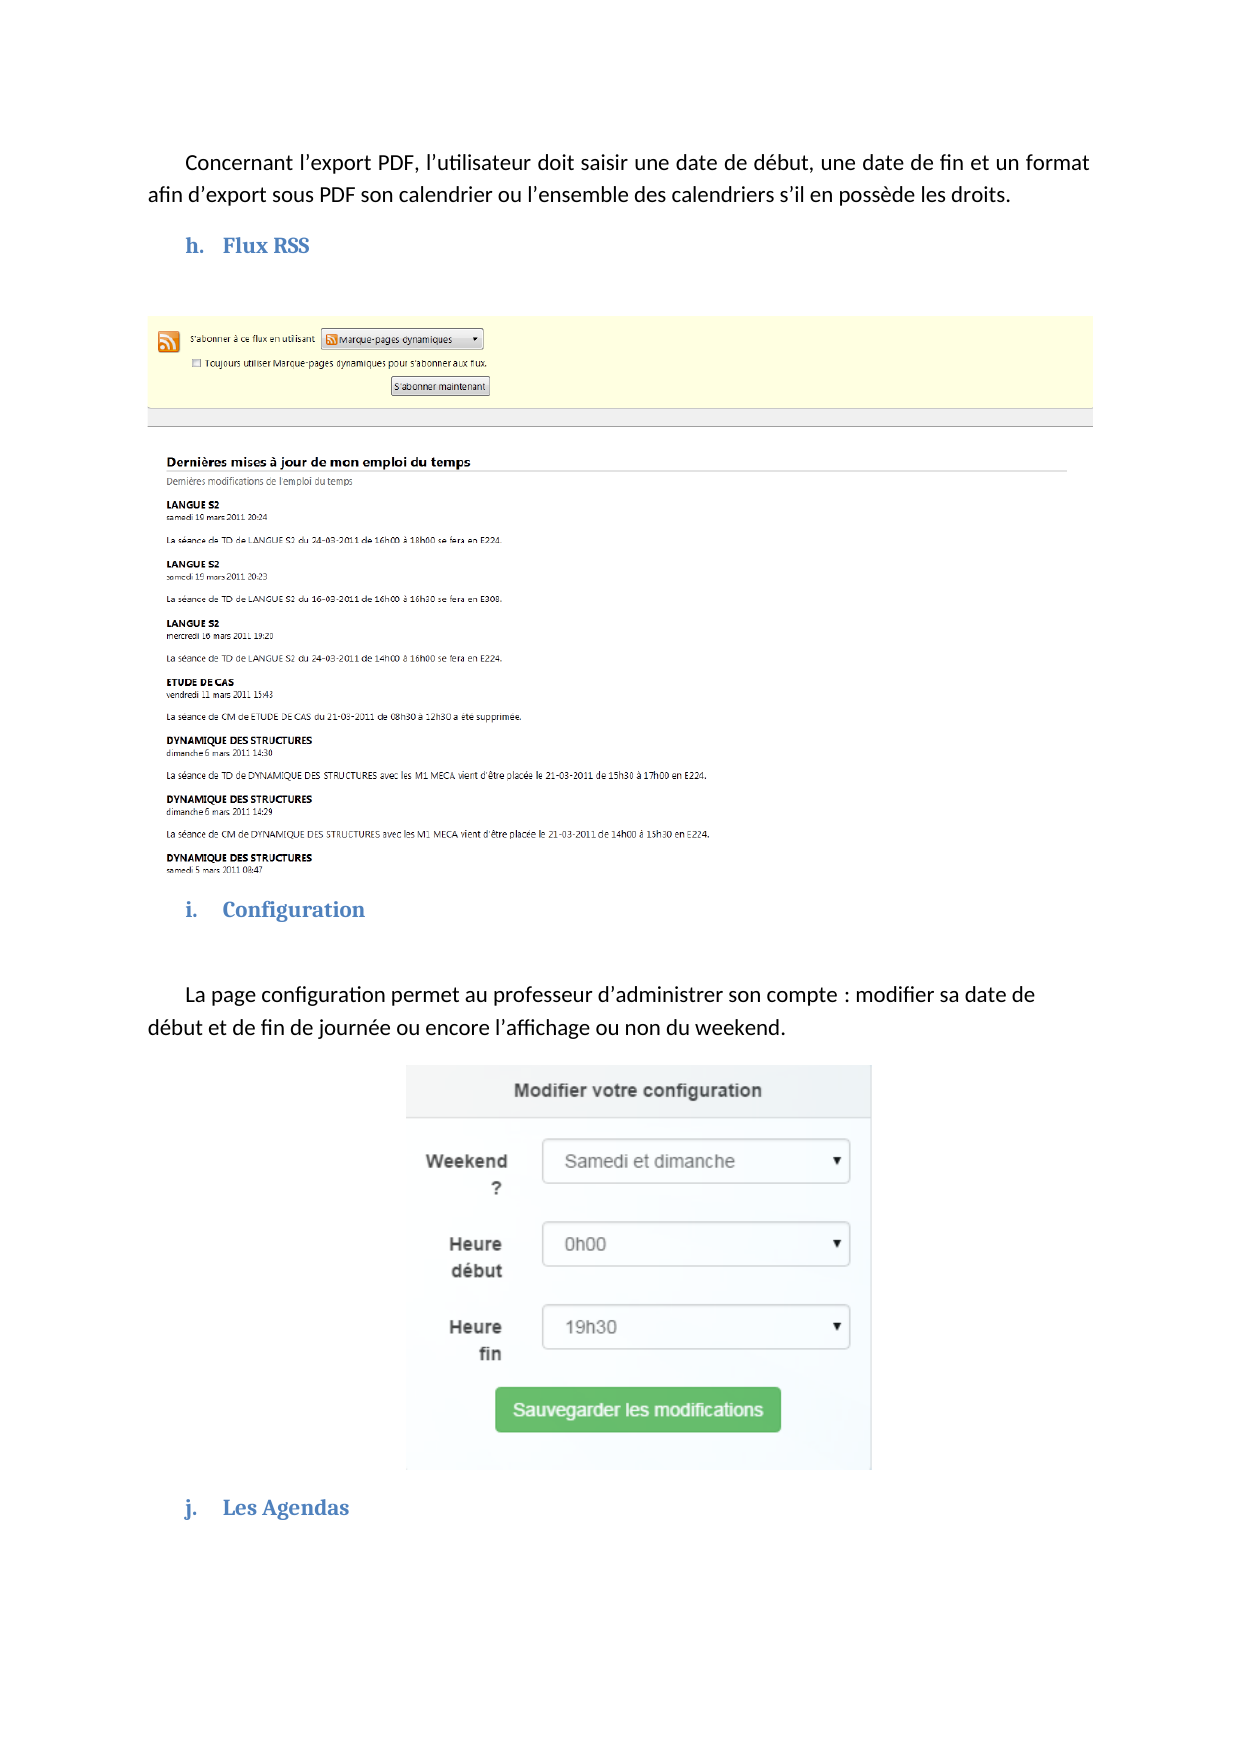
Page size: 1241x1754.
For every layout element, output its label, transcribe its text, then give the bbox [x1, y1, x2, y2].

text Concernant l’export PDF, l’utilisateur doit saisir une date de début, une date de fin et un format afin d’export sous PDF son calendrier ou l’ensemble des calendriers s’il en possède les droits. [148, 148, 1093, 208]
subtitle Configuration [185, 897, 1093, 924]
text La page configuration permet au professeur d’administrer son compte : modifier sa date de début et de fin de journée ou encore l’affichage ou non du weekend. [148, 981, 1093, 1041]
picture [147, 316, 1093, 873]
subtitle Flux RSS [185, 233, 1093, 259]
subtitle Les Agendas [185, 1495, 1093, 1521]
picture [406, 1065, 872, 1470]
